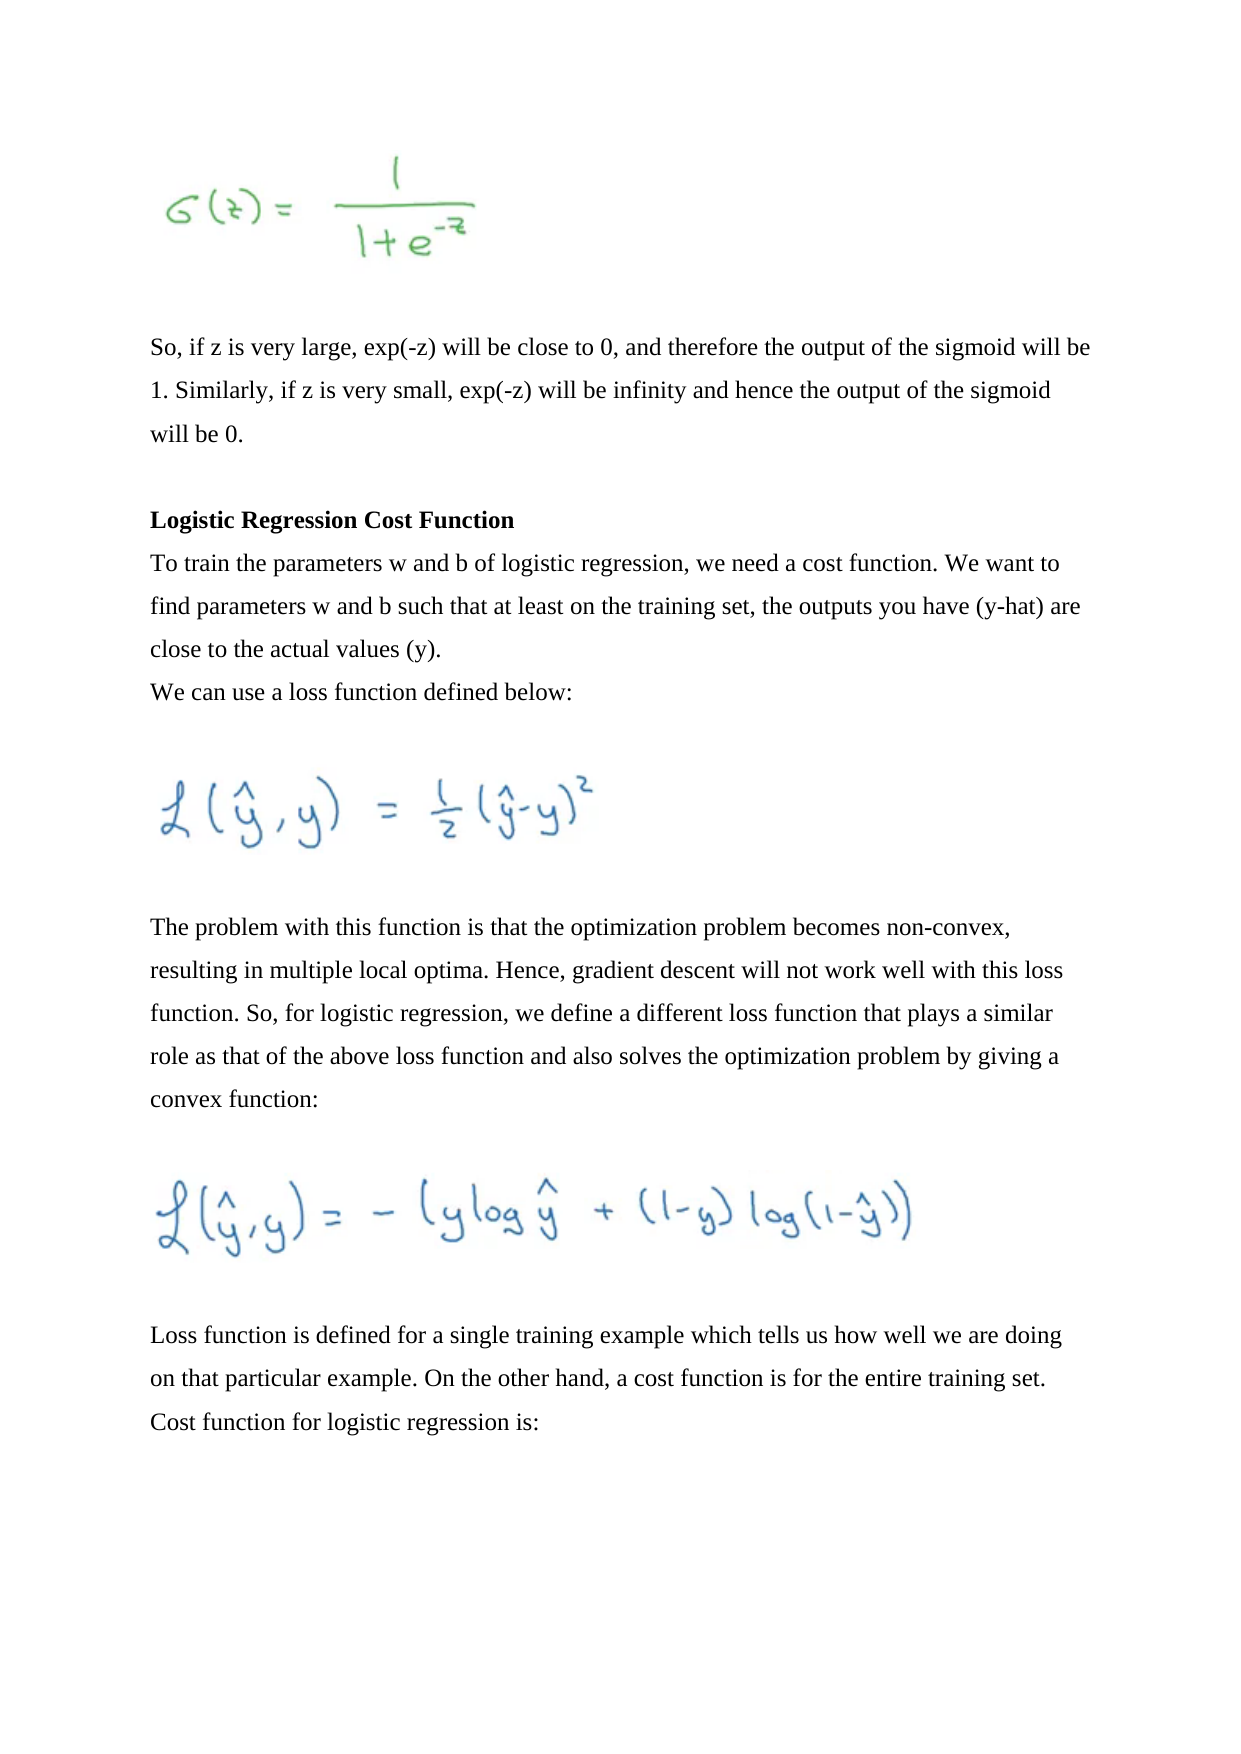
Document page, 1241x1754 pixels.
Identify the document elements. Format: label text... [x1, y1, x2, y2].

text The problem with this function is that the optimization problem becomes non-convex, resulting in multiple local optima. Hence, gradient descent will not work well with this loss function. So, for logistic regression, we define a different loss function that plays a similar role as that of the above loss function and also solves the optimization problem by giving a convex function: [150, 764, 1092, 1113]
picture [150, 763, 602, 855]
picture [150, 150, 486, 275]
picture [150, 1170, 921, 1263]
text So, if z is very large, exp(-z) will be close to 0, and therefore the output of the sigmoid will be 1. Similarly, if z is very small, exp(-z) will be infinity and hence the output of the sigmoid will be 0. Logistic Regression Cost Function To train the parameters w and b of logistic regression, we need a cost function. We want to find parameters w and b such that at least on the training set, the outputs you have (y-hat) are close to the actual values (y). We can use a loss function defined below: [150, 150, 1092, 706]
